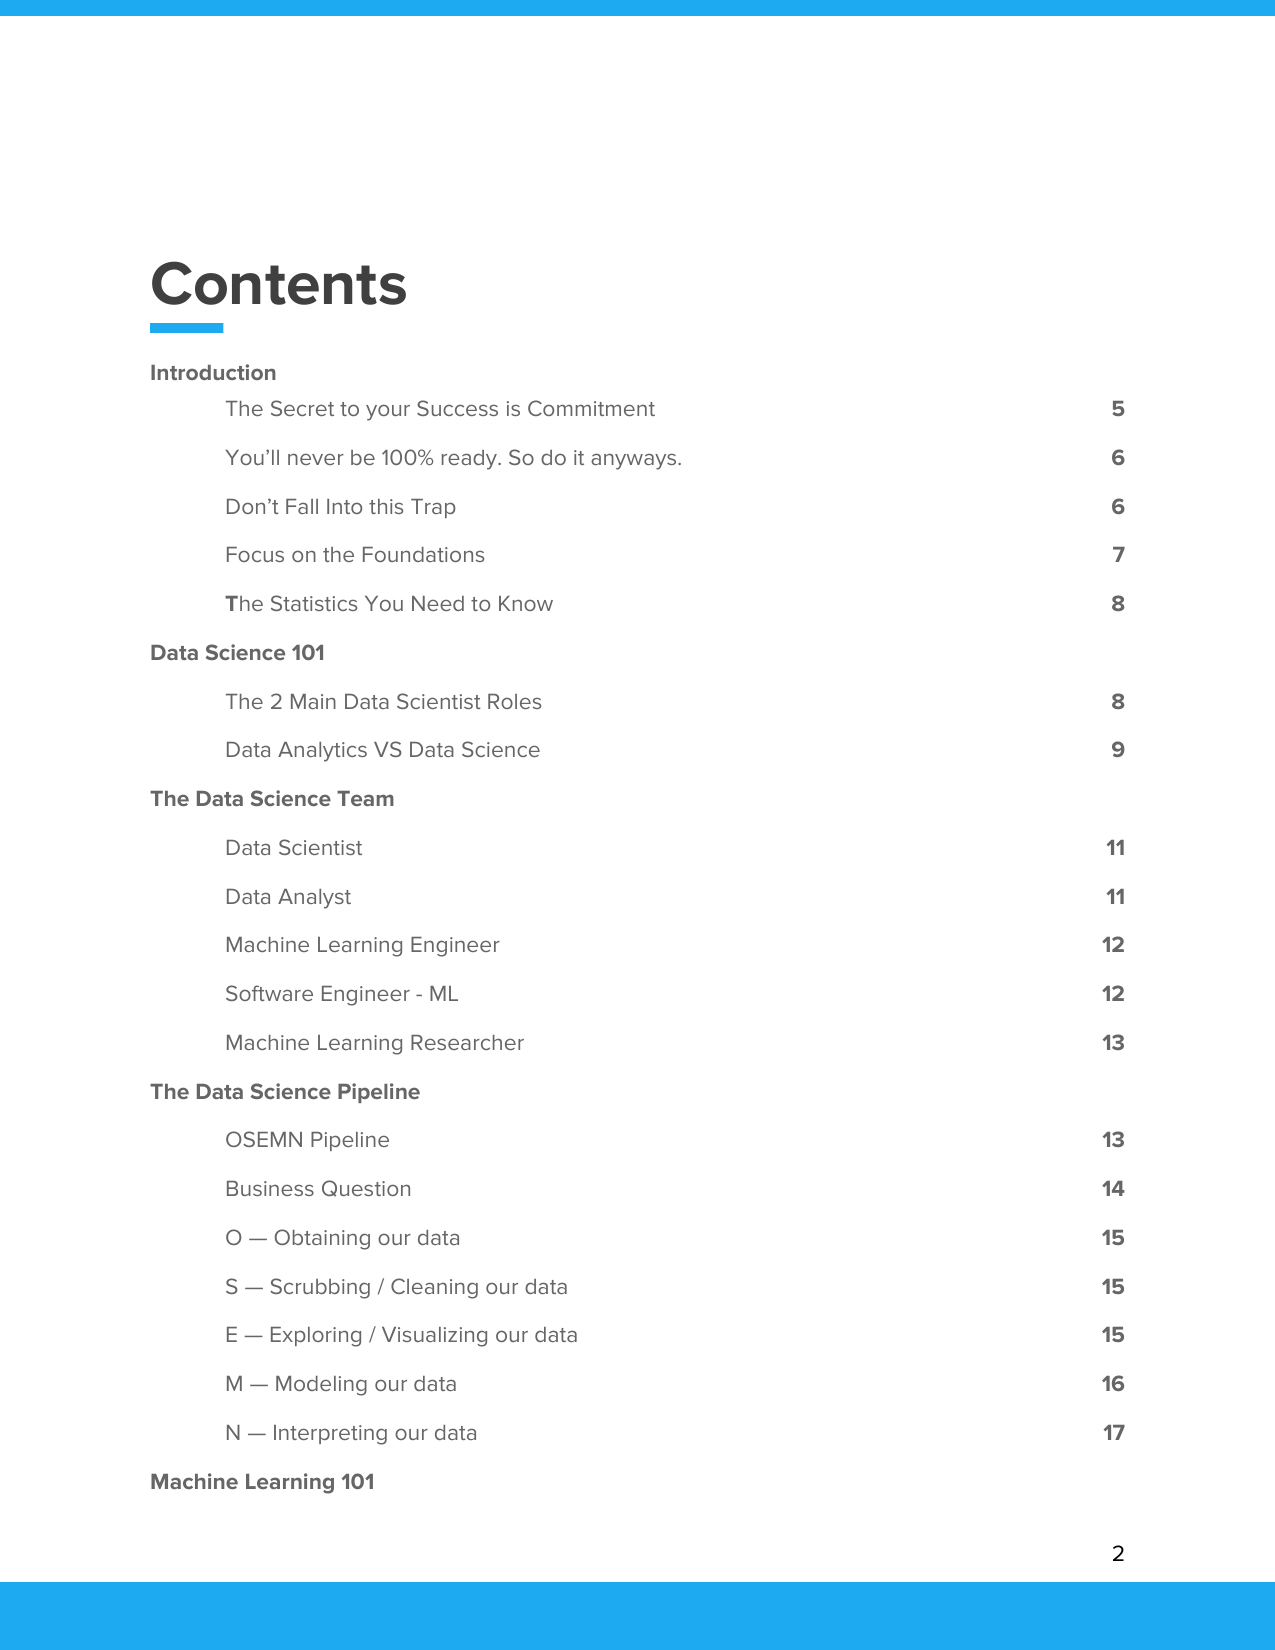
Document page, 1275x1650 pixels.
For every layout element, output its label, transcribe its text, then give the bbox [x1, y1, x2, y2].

picture [0, 1582, 1275, 1650]
picture [150, 323, 224, 333]
picture [0, 0, 1275, 16]
title Contents [150, 247, 1125, 323]
